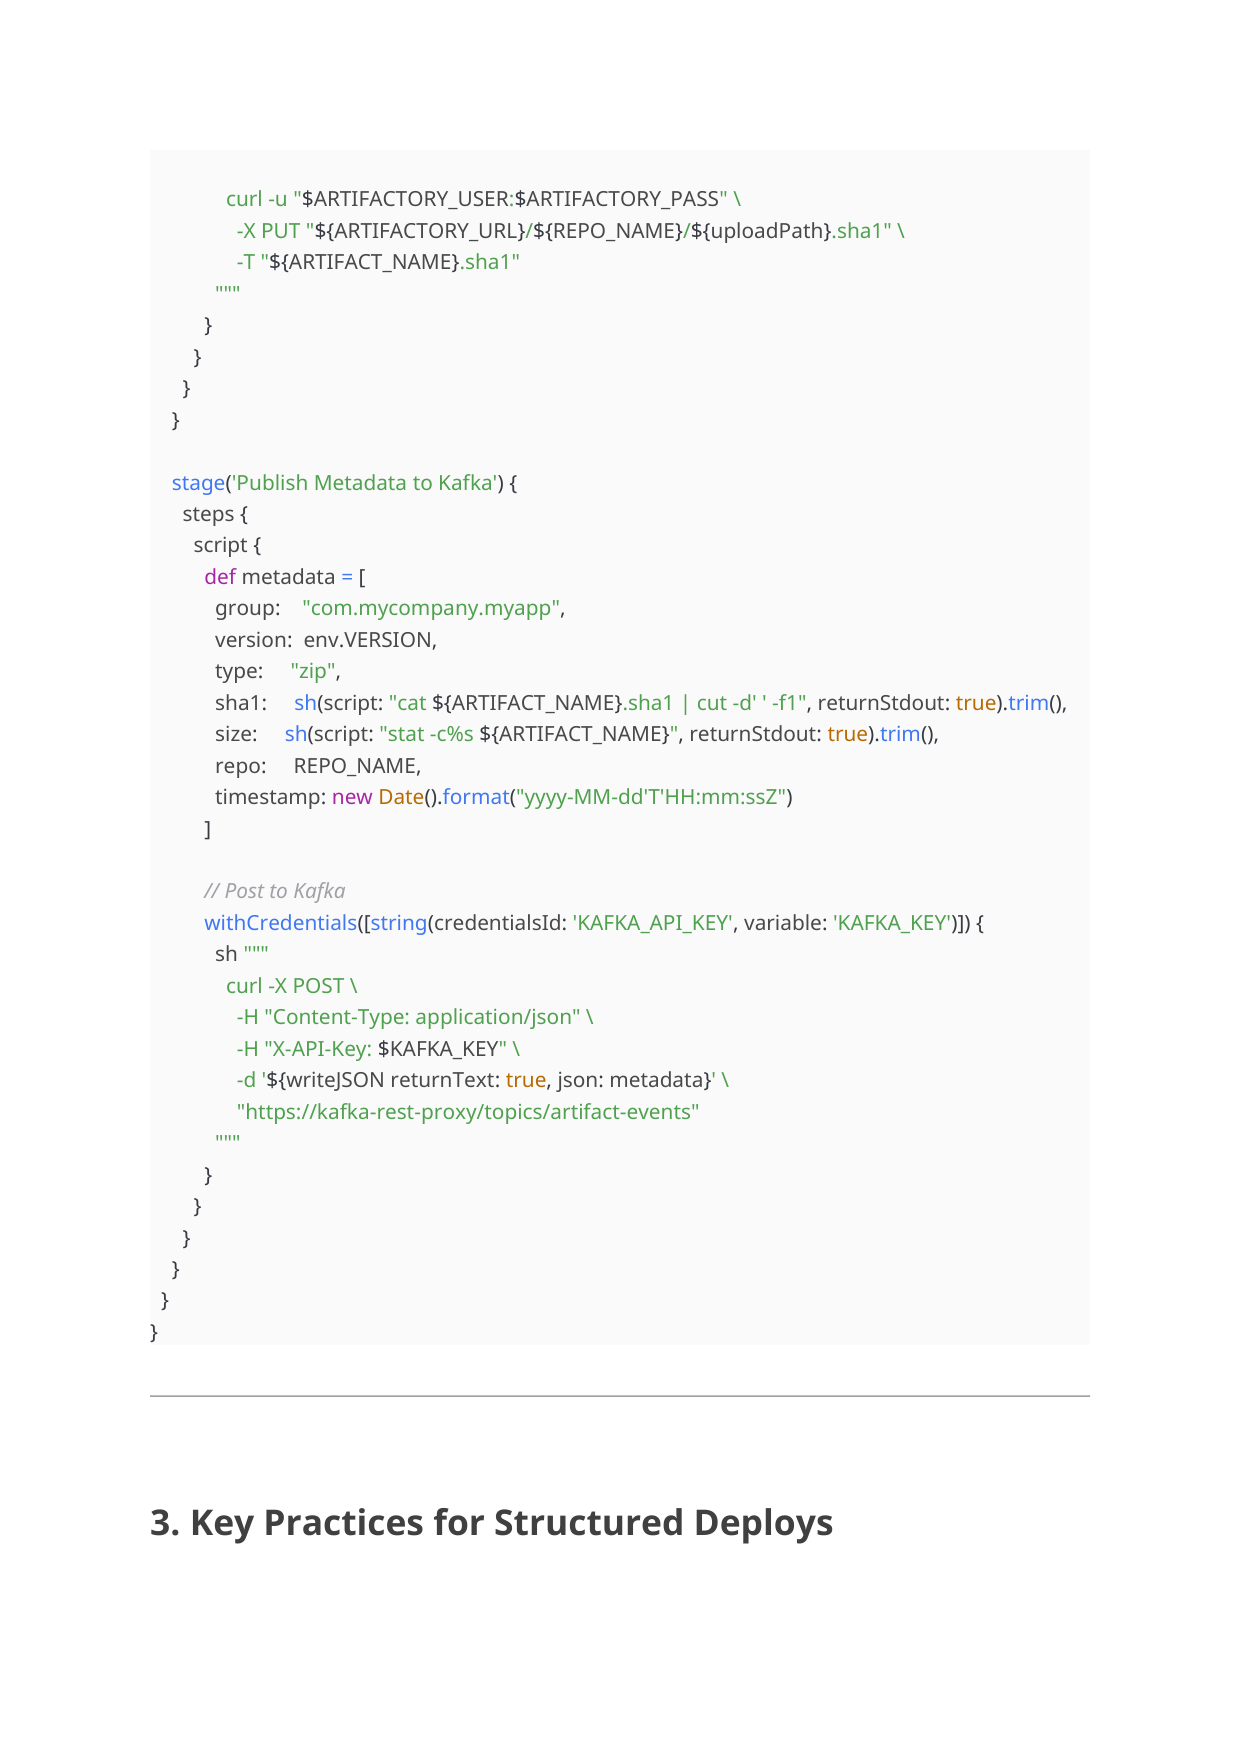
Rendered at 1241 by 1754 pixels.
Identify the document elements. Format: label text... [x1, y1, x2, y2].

text -H "Content-Type: application/json" \ [150, 999, 1090, 1031]
text withCredentials([string(credentialsId: 'KAFKA_API_KEY', variable: 'KAFKA_KEY')]) { [150, 905, 1090, 936]
text repo: REPO_NAME, [150, 748, 1090, 779]
text } [150, 1157, 1090, 1188]
text -X PUT "${ARTIFACTORY_URL}/${REPO_NAME}/${uploadPath}.sha1" \ [150, 213, 1090, 244]
text "https://kafka-rest-proxy/topics/artifact-events" [150, 1094, 1090, 1125]
text def metadata = [ [150, 559, 1090, 590]
text } [150, 339, 1090, 370]
text sh """ [150, 936, 1090, 968]
text timestamp: new Date().format("yyyy-MM-dd'T'HH:mm:ssZ") [150, 779, 1090, 811]
text -H "X-API-Key: $KAFKA_KEY" \ [150, 1031, 1090, 1062]
text ] [150, 811, 1090, 842]
text } [150, 1282, 1090, 1314]
text } [150, 1188, 1090, 1219]
text """ [150, 1125, 1090, 1157]
text curl -X POST \ [150, 968, 1090, 999]
text sha1: sh(script: "cat ${ARTIFACT_NAME}.sha1 | cut -d' ' -f1", returnStdout: true).trim(), [150, 685, 1090, 716]
text } [150, 1251, 1090, 1282]
text """ [150, 276, 1090, 307]
text // Post to Kafka [150, 873, 1090, 905]
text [150, 181, 1090, 213]
text group: "com.mycompany.myapp", [150, 590, 1090, 622]
text steps { [150, 496, 1090, 527]
text 3. Key Practices for Structured Deploys [150, 1497, 1090, 1545]
text } [150, 370, 1090, 402]
text version: env.VERSION, [150, 622, 1090, 653]
text -T "${ARTIFACT_NAME}.sha1" [150, 244, 1090, 276]
text } [150, 1314, 1090, 1345]
text } [150, 402, 1090, 433]
text } [150, 307, 1090, 339]
text stage('Publish Metadata to Kafka') { [150, 464, 1090, 496]
text size: sh(script: "stat -c%s ${ARTIFACT_NAME}", returnStdout: true).trim(), [150, 716, 1090, 748]
text script { [150, 527, 1090, 559]
text } [150, 1219, 1090, 1251]
text -d '${writeJSON returnText: true, json: metadata}' \ [150, 1062, 1090, 1094]
text type: "zip", [150, 653, 1090, 685]
